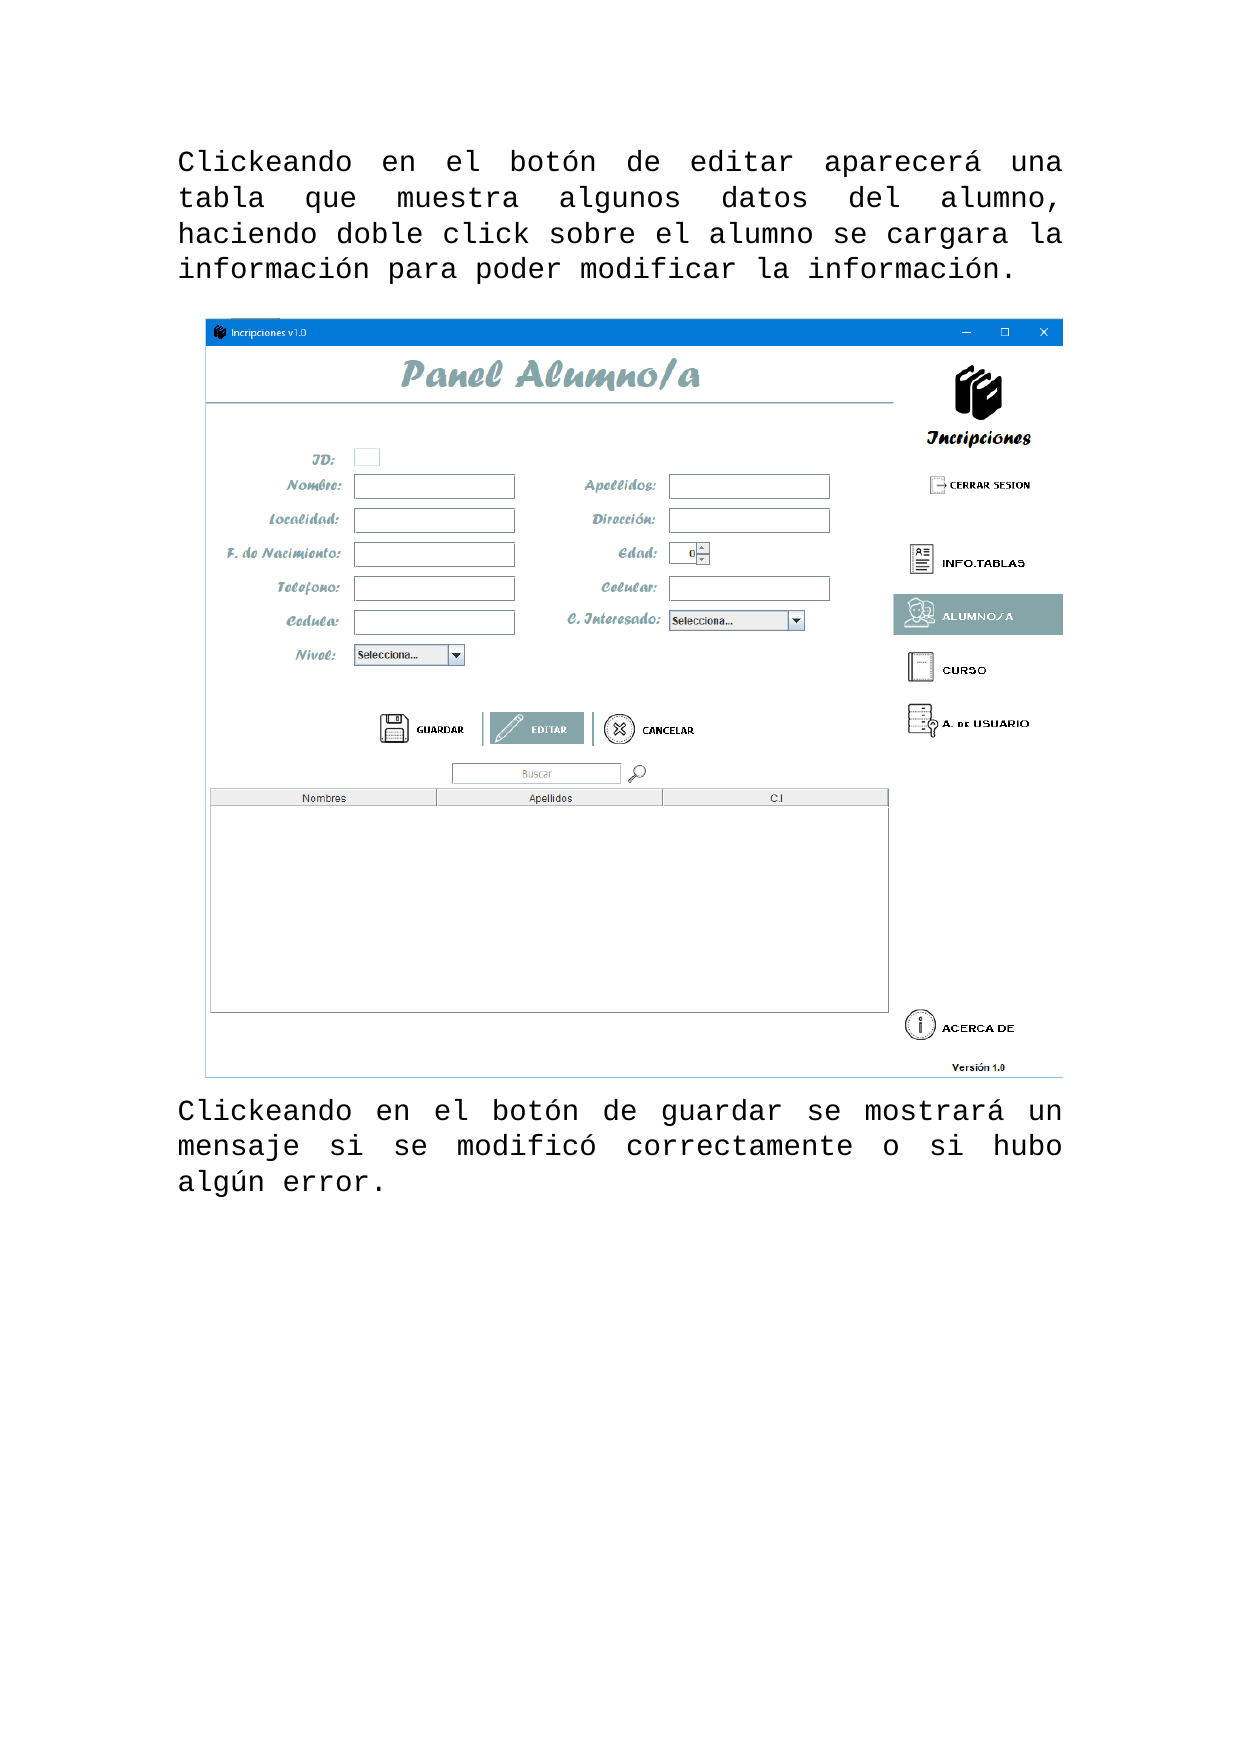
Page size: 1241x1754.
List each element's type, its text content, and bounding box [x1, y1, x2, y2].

text Clickeando en el botón de editar aparecerá una tabla que muestra algunos datos del alumno, haciendo doble click sobre el alumno se cargara la información para poder modificar la información. [177, 148, 1063, 287]
picture [205, 318, 1063, 1078]
